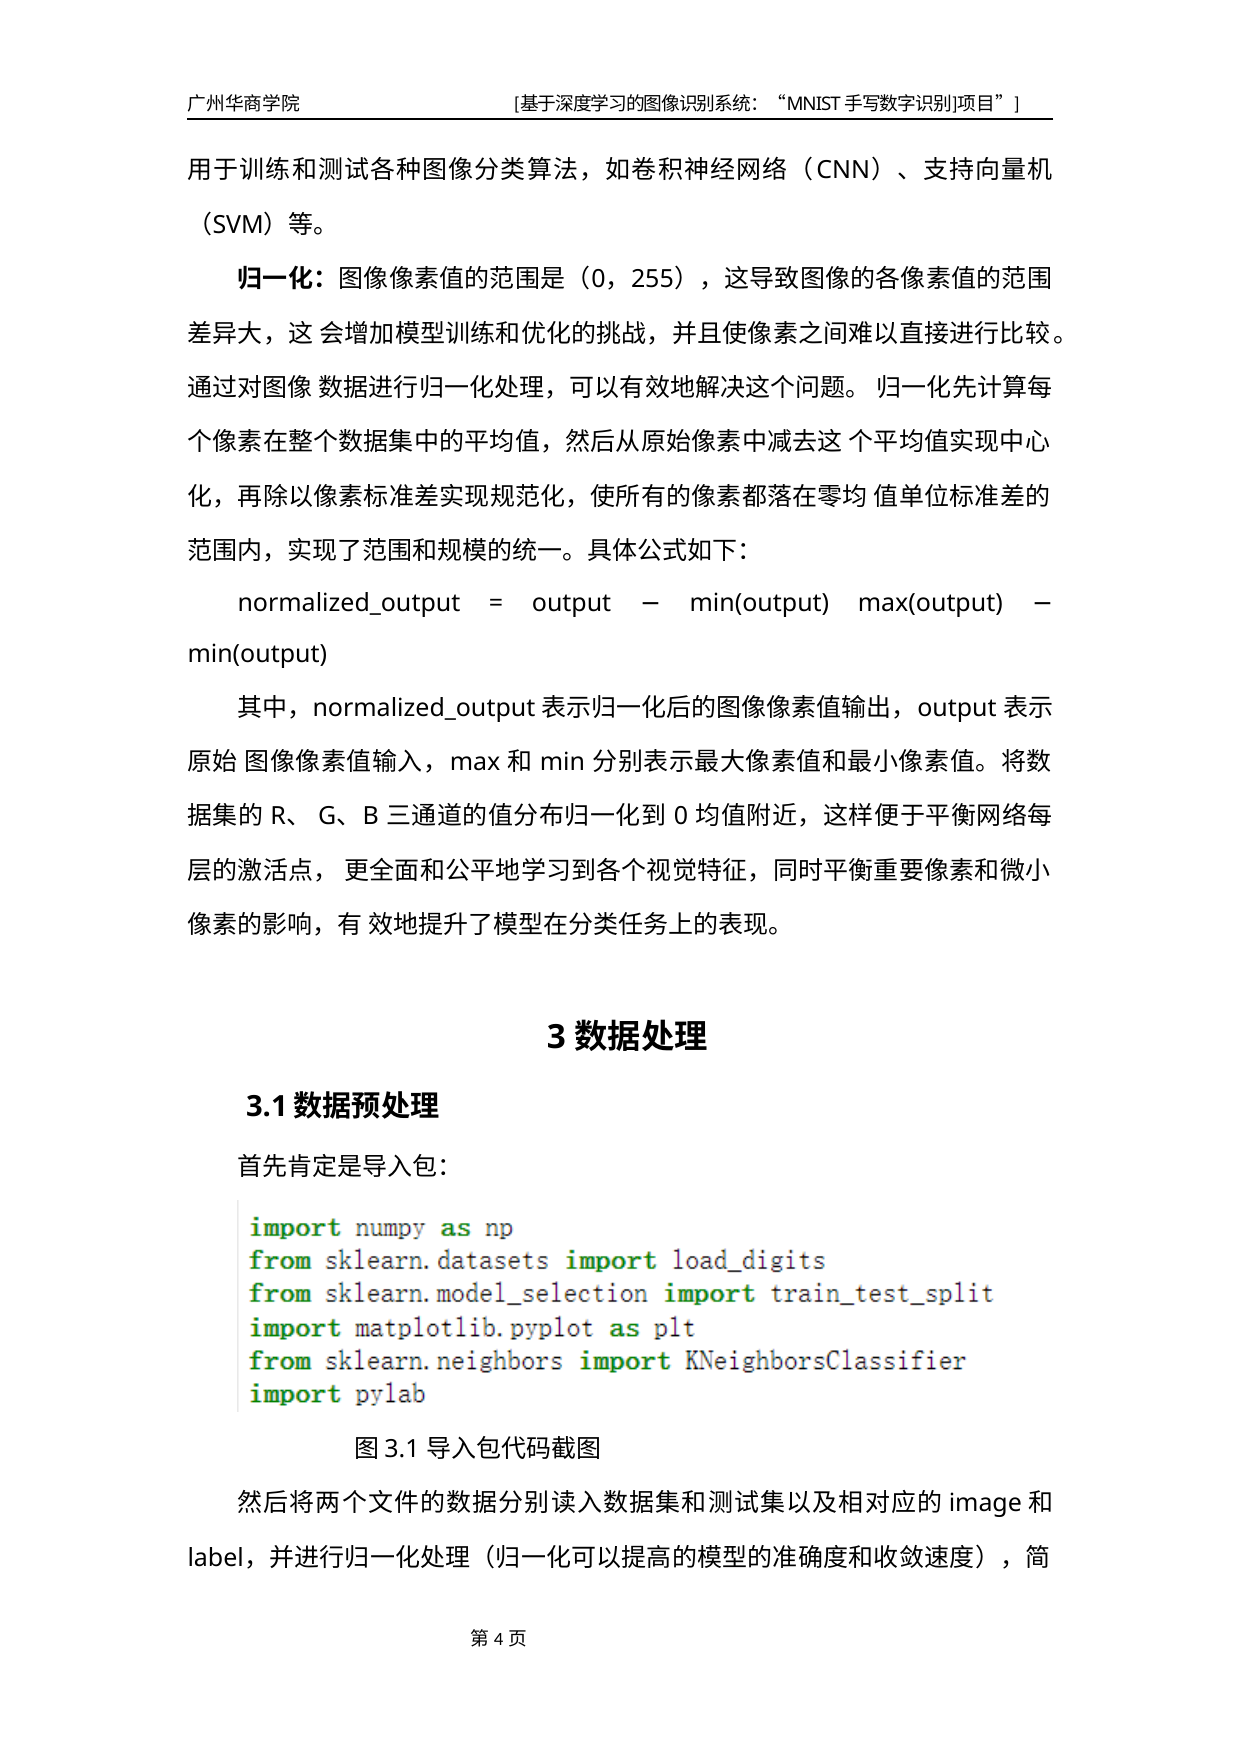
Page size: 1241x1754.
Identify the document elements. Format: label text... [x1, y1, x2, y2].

text 归一化：图像像素值的范围是（0，255），这导致图像的各像素值的范围差异大，这 会增加模型训练和优化的挑战，并且使像素之间难以直接进行比较。通过对图像 数据进行归一化处理，可以有效地解决这个问题。 归一化先计算每个像素在整个数据集中的平均值，然后从原始像素中减去这 个平均值实现中心化，再除以像素标准差实现规范化，使所有的像素都落在零均 值单位标准差的范围内，实现了范围和规模的统一。具体公式如下： [187, 259, 1053, 567]
text 其中，normalized_output 表示归一化后的图像像素值输出，output 表示原始 图像像素值输入，max 和 min 分别表示最大像素值和最小像素值。将数据集的 R、 G、B 三通道的值分布归一化到 0 均值附近，这样便于平衡网络每层的激活点， 更全面和公平地学习到各个视觉特征，同时平衡重要像素和微小像素的影响，有 效地提升了模型在分类任务上的表现。 [187, 687, 1053, 941]
text normalized_output = output − min(output) max(output) − min(output) [187, 585, 1053, 670]
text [187, 1483, 1053, 1573]
text 图3.1 导入包代码截图 [187, 1428, 1053, 1465]
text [187, 150, 1053, 241]
text 首先肯定是导入包： [187, 1146, 1053, 1182]
subtitle 3 数据处理 [187, 1010, 1053, 1058]
text 3.1数据预处理 [187, 1083, 1053, 1125]
picture [237, 1200, 1031, 1412]
